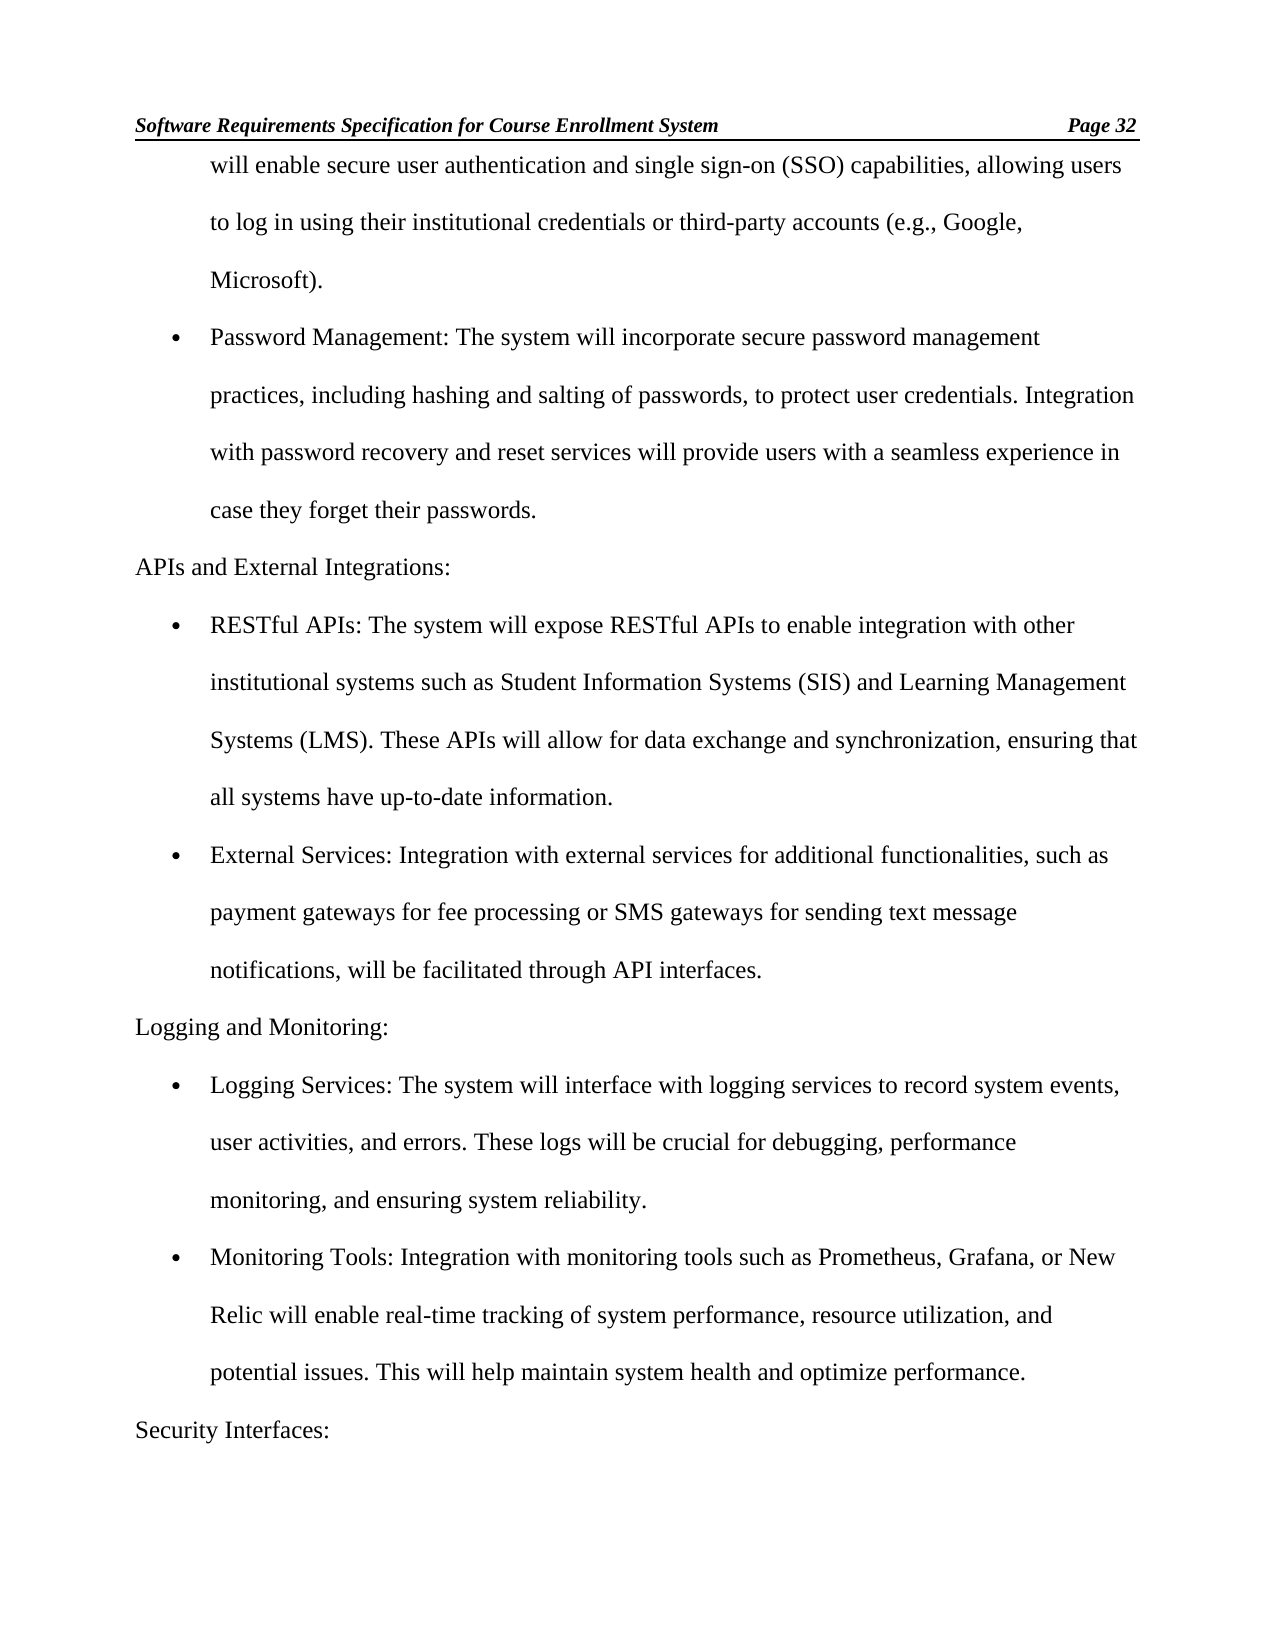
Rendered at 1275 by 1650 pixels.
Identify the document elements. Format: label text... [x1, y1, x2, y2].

text Security Interfaces: [135, 1415, 1140, 1444]
text APIs and External Integrations: [135, 552, 1140, 581]
list Monitoring Tools: Integration with monitoring tools such as Prometheus, Grafana, or New Relic will enable real-time tracking of system performance, resource utilization, and potential issues. This will help maintain system health and optimize performance. [172, 1242, 1140, 1386]
text Logging and Monitoring: [135, 1012, 1140, 1041]
list Logging Services: The system will interface with logging services to record system events, user activities, and errors. These logs will be crucial for debugging, performance monitoring, and ensuring system reliability. [172, 1070, 1140, 1214]
list Password Management: The system will incorporate secure password management practices, including hashing and salting of passwords, to protect user credentials. Integration with password recovery and reset services will provide users with a seamless experience in case they forget their passwords. [172, 322, 1140, 524]
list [172, 150, 1140, 294]
list RESTful APIs: The system will expose RESTful APIs to enable integration with other institutional systems such as Student Information Systems (SIS) and Learning Management Systems (LMS). These APIs will allow for data exchange and synchronization, ensuring that all systems have up-to-date information. [172, 610, 1140, 811]
list External Services: Integration with external services for additional functionalities, such as payment gateways for fee processing or SMS gateways for sending text message notifications, will be facilitated through API interfaces. [172, 840, 1140, 984]
